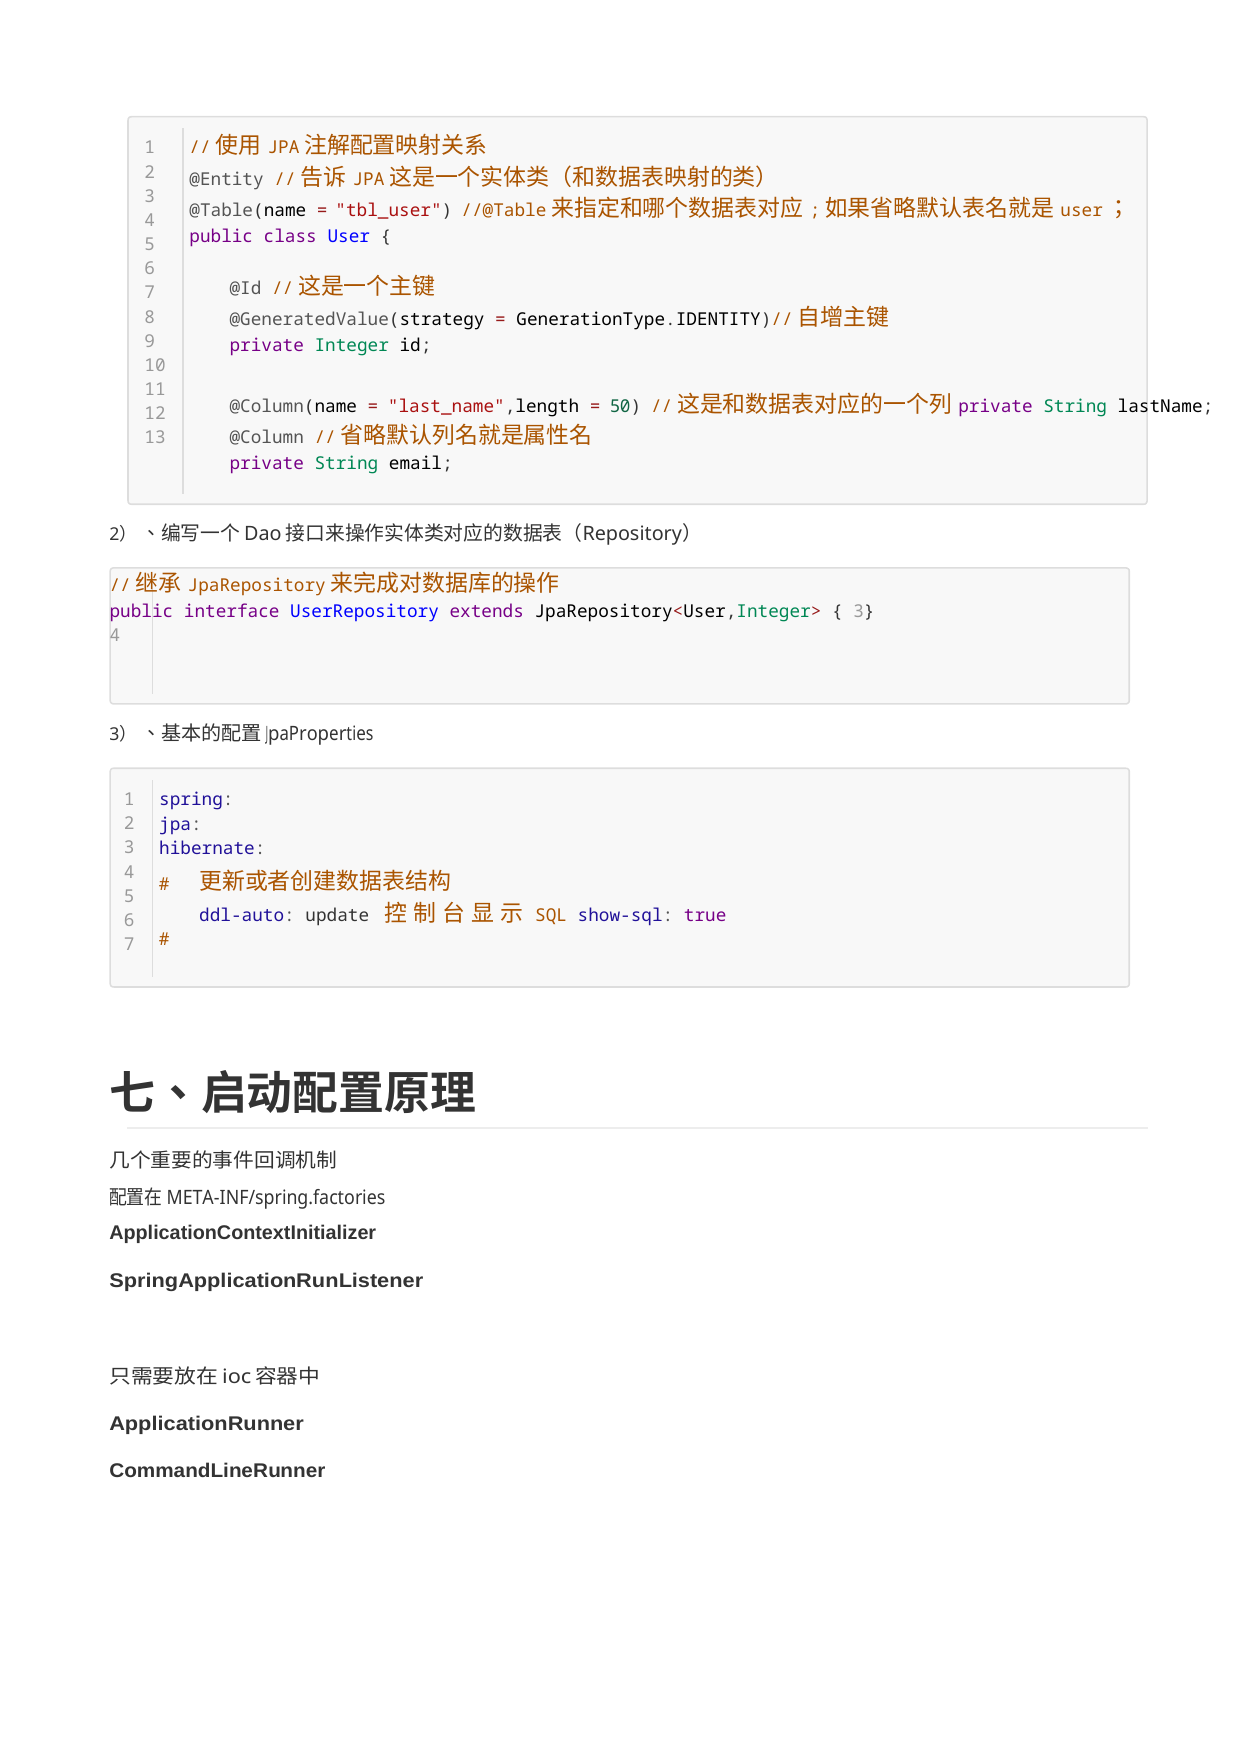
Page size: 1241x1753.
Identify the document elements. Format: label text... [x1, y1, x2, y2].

list 、编写一个Dao接口来操作实体类对应的数据表（Repository） [109, 519, 1142, 546]
text 七、启动配置原理 [109, 1043, 1142, 1126]
text SpringApplicationRunListener [109, 1269, 1142, 1292]
text 只需要放在ioc容器中ApplicationRunner CommandLineRunner [109, 1346, 332, 1486]
text 配置在META-INF/spring.factories ApplicationContextInitializer [109, 1183, 444, 1244]
list 、基本的配置JpaProperties [109, 719, 1142, 747]
text 几个重要的事件回调机制 [109, 1146, 1142, 1173]
